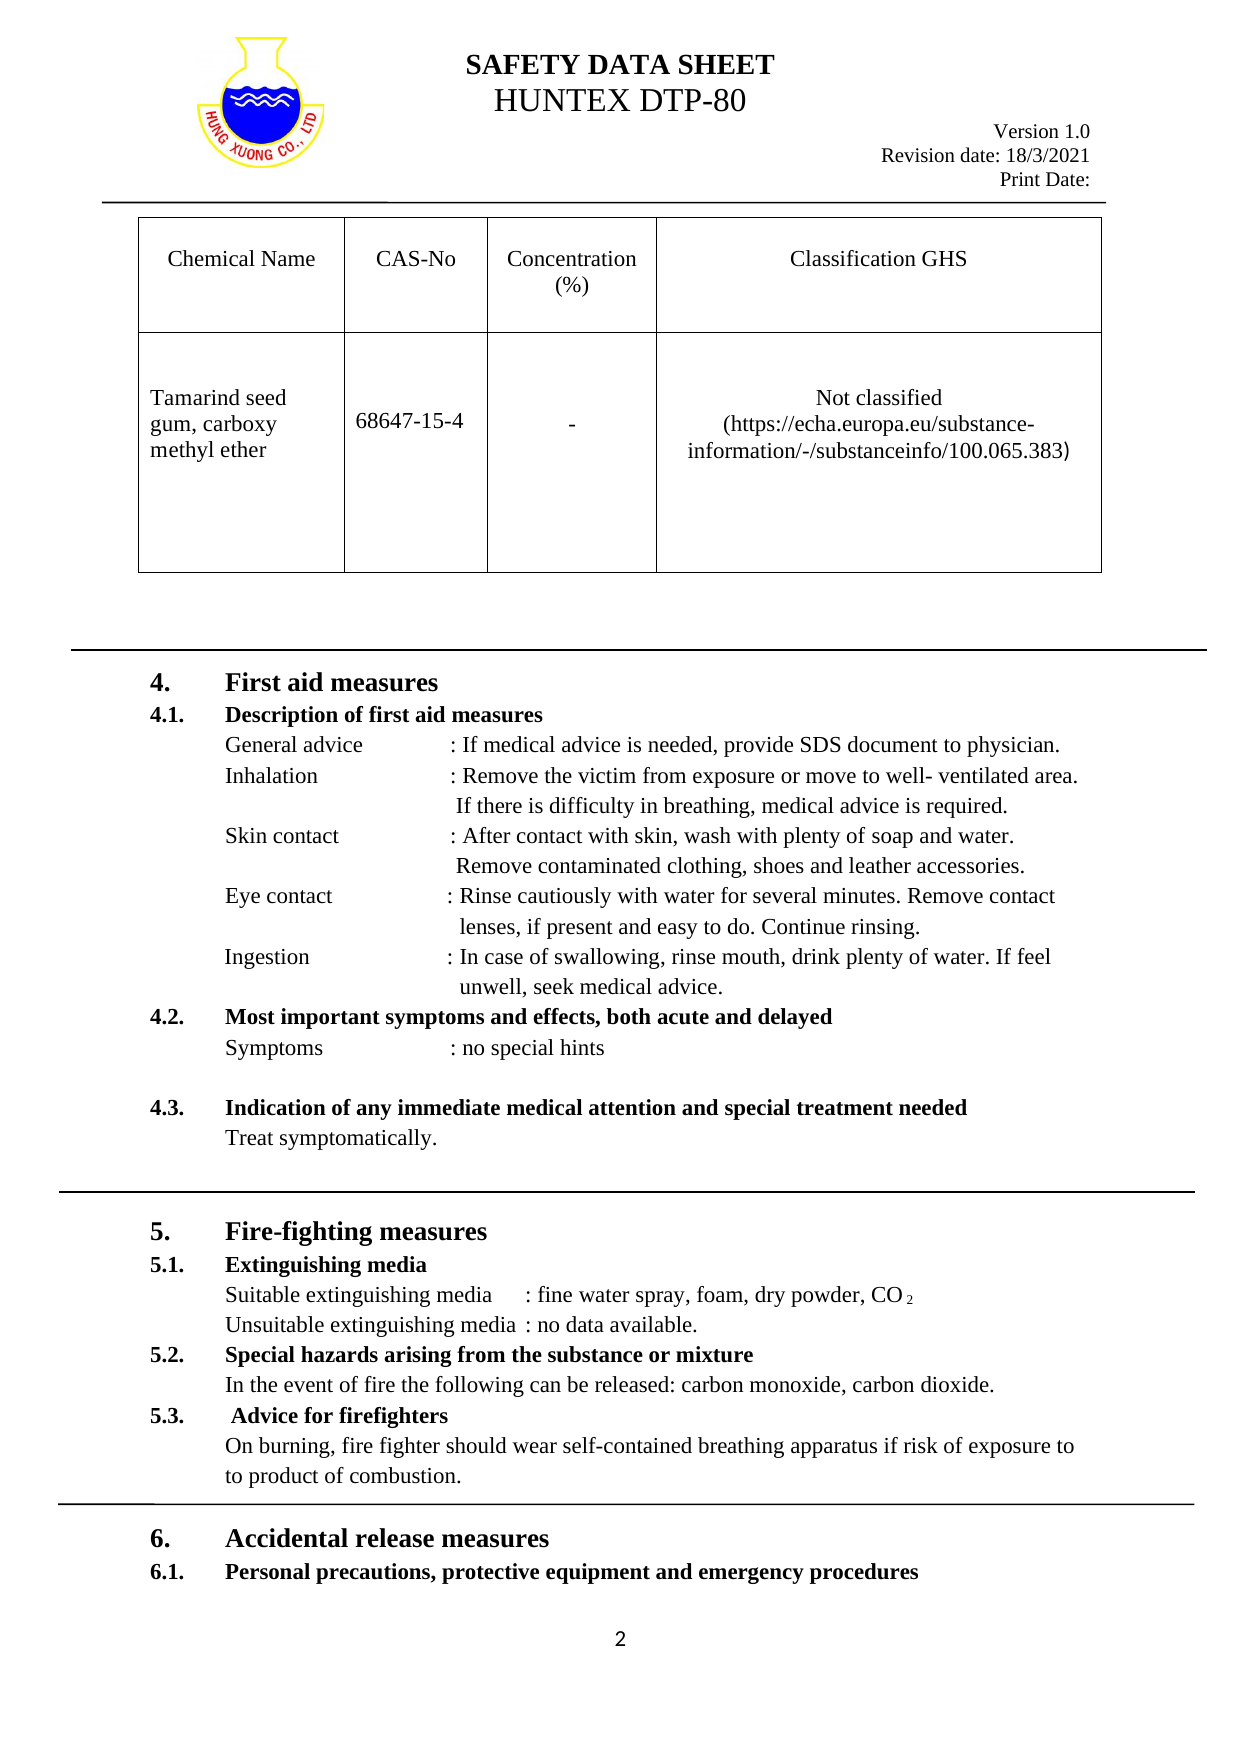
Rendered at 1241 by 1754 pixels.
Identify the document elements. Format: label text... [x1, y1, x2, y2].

text Treat symptomatically. [150, 1124, 1090, 1151]
text General advice : If medical advice is needed, provide SDS document to physician. [150, 732, 1090, 758]
table_cell - [488, 384, 656, 572]
text In the event of fire the following can be released: carbon monoxide, carbon dioxide. [150, 1371, 1090, 1398]
table_cell [139, 333, 344, 384]
picture [197, 37, 325, 168]
text 4.3. Indication of any immediate medical attention and special treatment needed [150, 1094, 1090, 1120]
text If there is difficulty in breathing, medical advice is required. [175, 792, 1090, 818]
text Ingestion : In case of swallowing, rinse mouth, drink plenty of water. If feel unwell, seek medical advice. [150, 943, 1090, 999]
text 5. Fire-fighting measures [150, 1215, 1090, 1246]
text 4.2. Most important symptoms and effects, both acute and delayed [150, 1003, 1090, 1030]
text Remove contaminated clothing, shoes and leather accessories. [150, 852, 1090, 879]
table_cell [345, 333, 487, 384]
text Unsuitable extinguishing media : no data available. [150, 1311, 1090, 1337]
text Symptoms : no special hints [150, 1034, 1090, 1060]
table_header Chemical Name [139, 218, 344, 332]
text Suitable extinguishing media : fine water spray, foam, dry powder, CO 2 [175, 1281, 1090, 1307]
text 6.1. Personal precautions, protective equipment and emergency procedures [150, 1558, 1090, 1584]
text 4.1. Description of first aid measures [150, 701, 1090, 728]
text 4. First aid measures [150, 666, 1090, 697]
text 6. Accidental release measures [150, 1522, 1090, 1554]
table_cell [657, 333, 1101, 384]
text Eye contact : Rinse cautiously with water for several minutes. Remove contact lenses, if present and easy to do. Continue rinsing. [225, 883, 1090, 939]
table_cell 68647-15-4 [345, 384, 487, 572]
text Skin contact : After contact with skin, wash with plenty of soap and water. [150, 822, 1090, 848]
table_cell [488, 333, 656, 384]
table_header Classification GHS [657, 218, 1101, 332]
table_cell Not classified (https://echa.europa.eu/substance-information/-/substanceinfo/100.065.383) [657, 384, 1101, 572]
table_cell Tamarind seed gum, carboxy methyl ether [139, 384, 344, 572]
text Inhalation : Remove the victim from exposure or move to well- ventilated area. [150, 762, 1090, 788]
table_header CAS-No [345, 218, 487, 332]
table_header Concentration (%) [488, 218, 656, 332]
text to product of combustion. [150, 1462, 1090, 1488]
text 5.3. Advice for firefighters [150, 1402, 1090, 1428]
text 5.1. Extinguishing media [150, 1251, 1090, 1277]
text 5.2. Special hazards arising from the substance or mixture [150, 1341, 1090, 1368]
text On burning, fire fighter should wear self-contained breathing apparatus if risk of exposure to [150, 1432, 1090, 1458]
